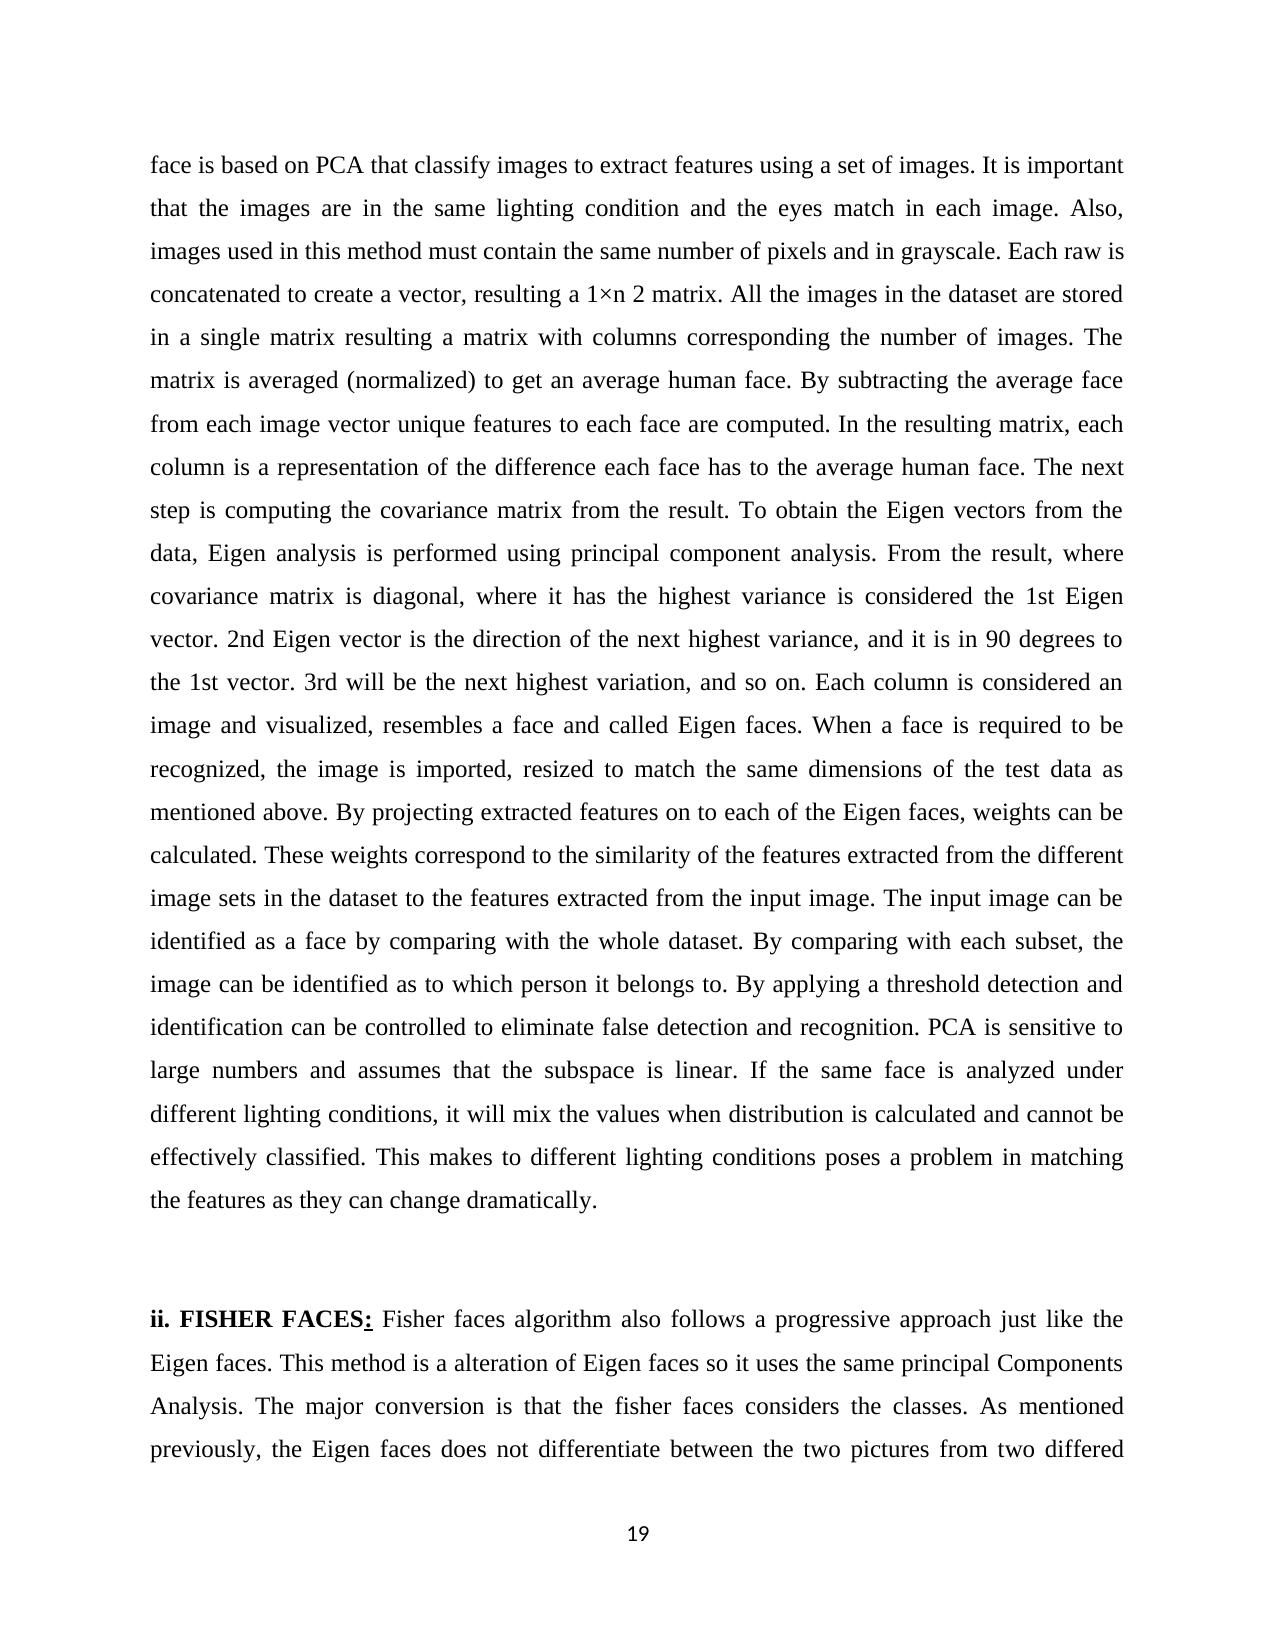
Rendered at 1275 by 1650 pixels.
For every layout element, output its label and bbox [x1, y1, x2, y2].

text [150, 150, 1125, 1214]
text [150, 1304, 1125, 1463]
